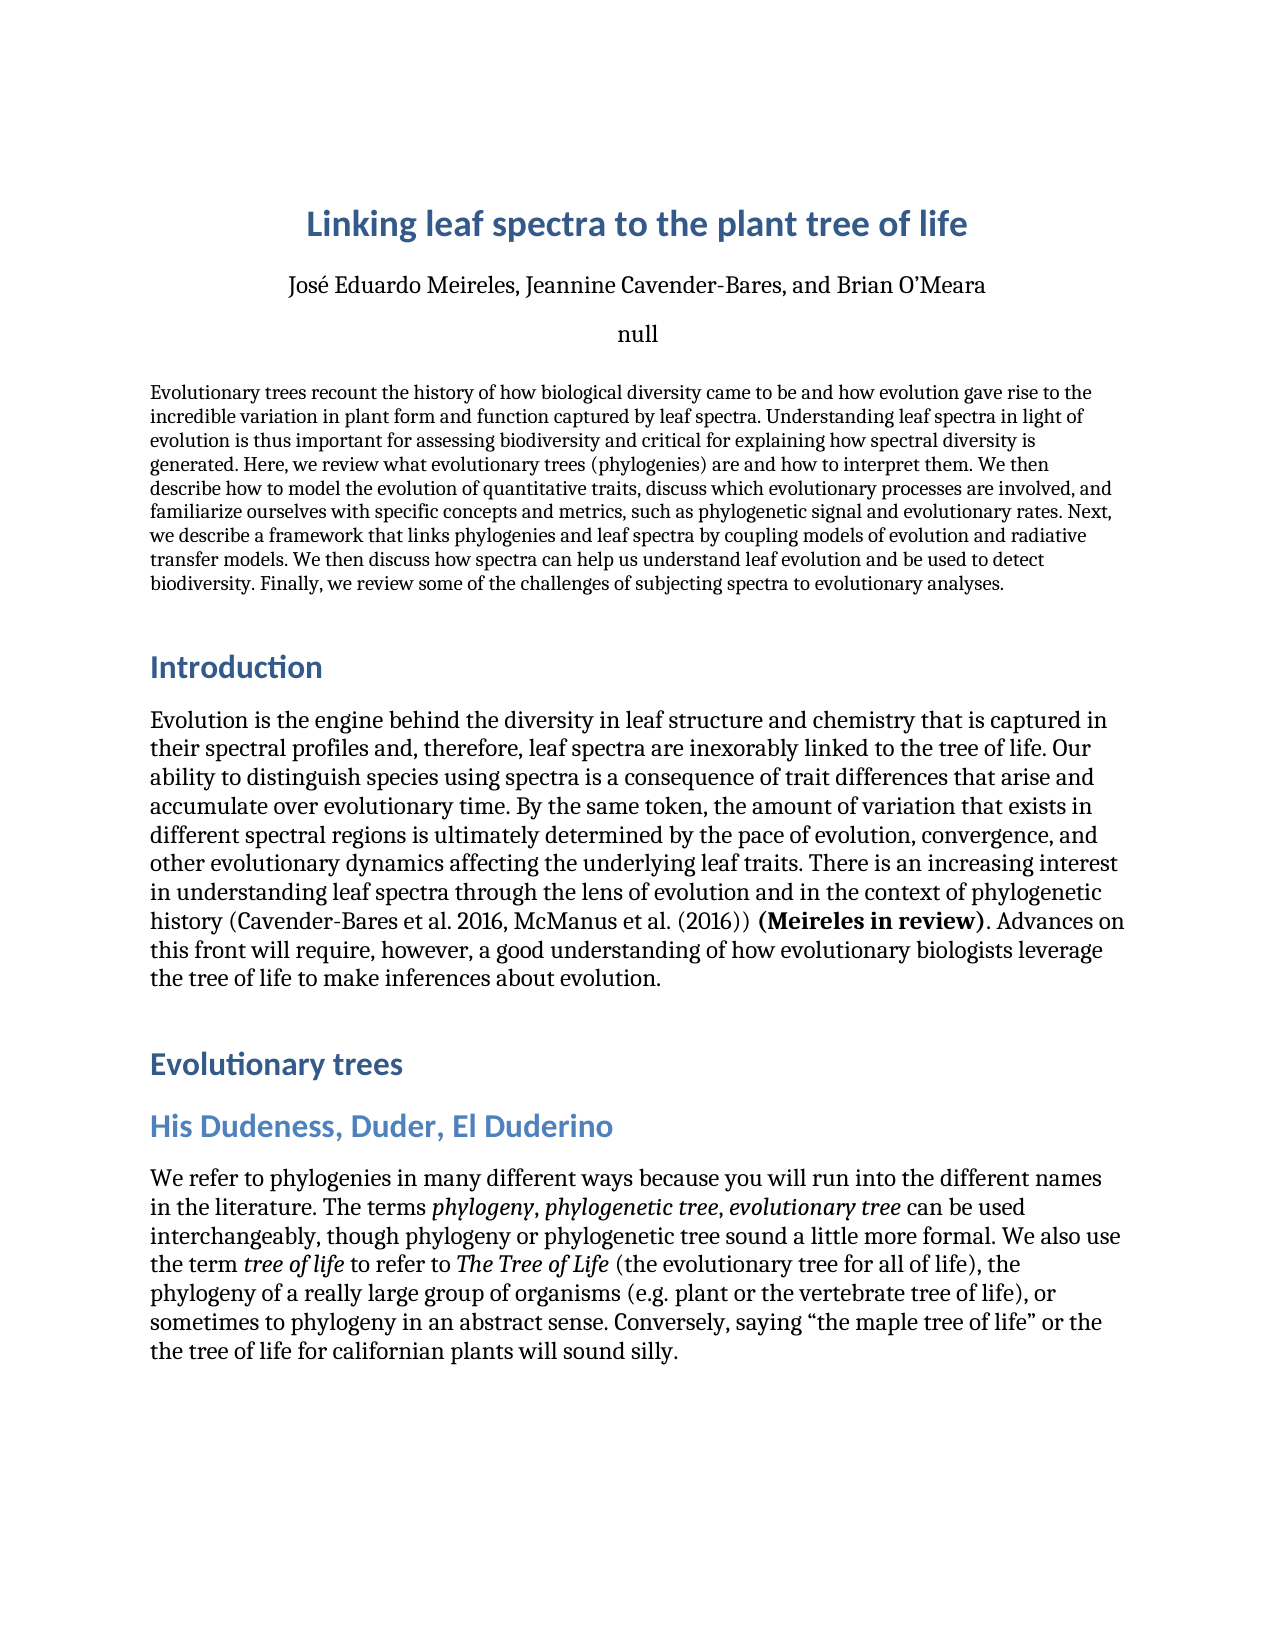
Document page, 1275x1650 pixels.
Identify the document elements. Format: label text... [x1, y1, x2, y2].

subtitle Introduction [150, 646, 1125, 687]
text null [150, 320, 1125, 349]
subtitle His Dudeness, Duder, El Duderino [150, 1104, 1125, 1145]
text We refer to phylogenies in many different ways because you will run into the different names in the literature. The terms phylogeny, phylogenetic tree, evolutionary tree can be used interchangeably, though phylogeny or phylogenetic tree sound a little more formal. We also use the term tree of life to refer to The Tree of Life (the evolutionary tree for all of life), the phylogeny of a really large group of organisms (e.g. plant or the vertebrate tree of life), or sometimes to phylogeny in an abstract sense. Conversely, saying “the maple tree of life” or the the tree of life for californian plants will sound silly. [150, 1164, 1125, 1365]
subtitle Evolutionary trees [150, 1043, 1125, 1084]
text José Eduardo Meireles, Jeannine Cavender-Bares, and Brian O’Meara [150, 271, 1125, 299]
title Linking leaf spectra to the plant tree of life [150, 200, 1125, 246]
text Evolution is the engine behind the diversity in leaf structure and chemistry that is captured in their spectral profiles and, therefore, leaf spectra are inexorably linked to the tree of life. Our ability to distinguish species using spectra is a consequence of trait differences that arise and accumulate over evolutionary time. By the same token, the amount of variation that exists in different spectral regions is ultimately determined by the pace of evolution, convergence, and other evolutionary dynamics affecting the underlying leaf traits. There is an increasing interest in understanding leaf spectra through the lens of evolution and in the context of phylogenetic history (Cavender-Bares et al. 2016, McManus et al. (2016)) (Meireles in review). Advances on this front will require, however, a good understanding of how evolutionary biologists leverage the tree of life to make inferences about evolution. [150, 706, 1125, 993]
text Evolutionary trees recount the history of how biological diversity came to be and how evolution gave rise to the incredible variation in plant form and function captured by leaf spectra. Understanding leaf spectra in light of evolution is thus important for assessing biodiversity and critical for explaining how spectral diversity is generated. Here, we review what evolutionary trees (phylogenies) are and how to interpret them. We then describe how to model the evolution of quantitative traits, discuss which evolutionary processes are involved, and familiarize ourselves with specific concepts and metrics, such as phylogenetic signal and evolutionary rates. Next, we describe a framework that links phylogenies and leaf spectra by coupling models of evolution and radiative transfer models. We then discuss how spectra can help us understand leaf evolution and be used to detect biodiversity. Finally, we review some of the challenges of subjecting spectra to evolutionary analyses. [150, 380, 1125, 596]
